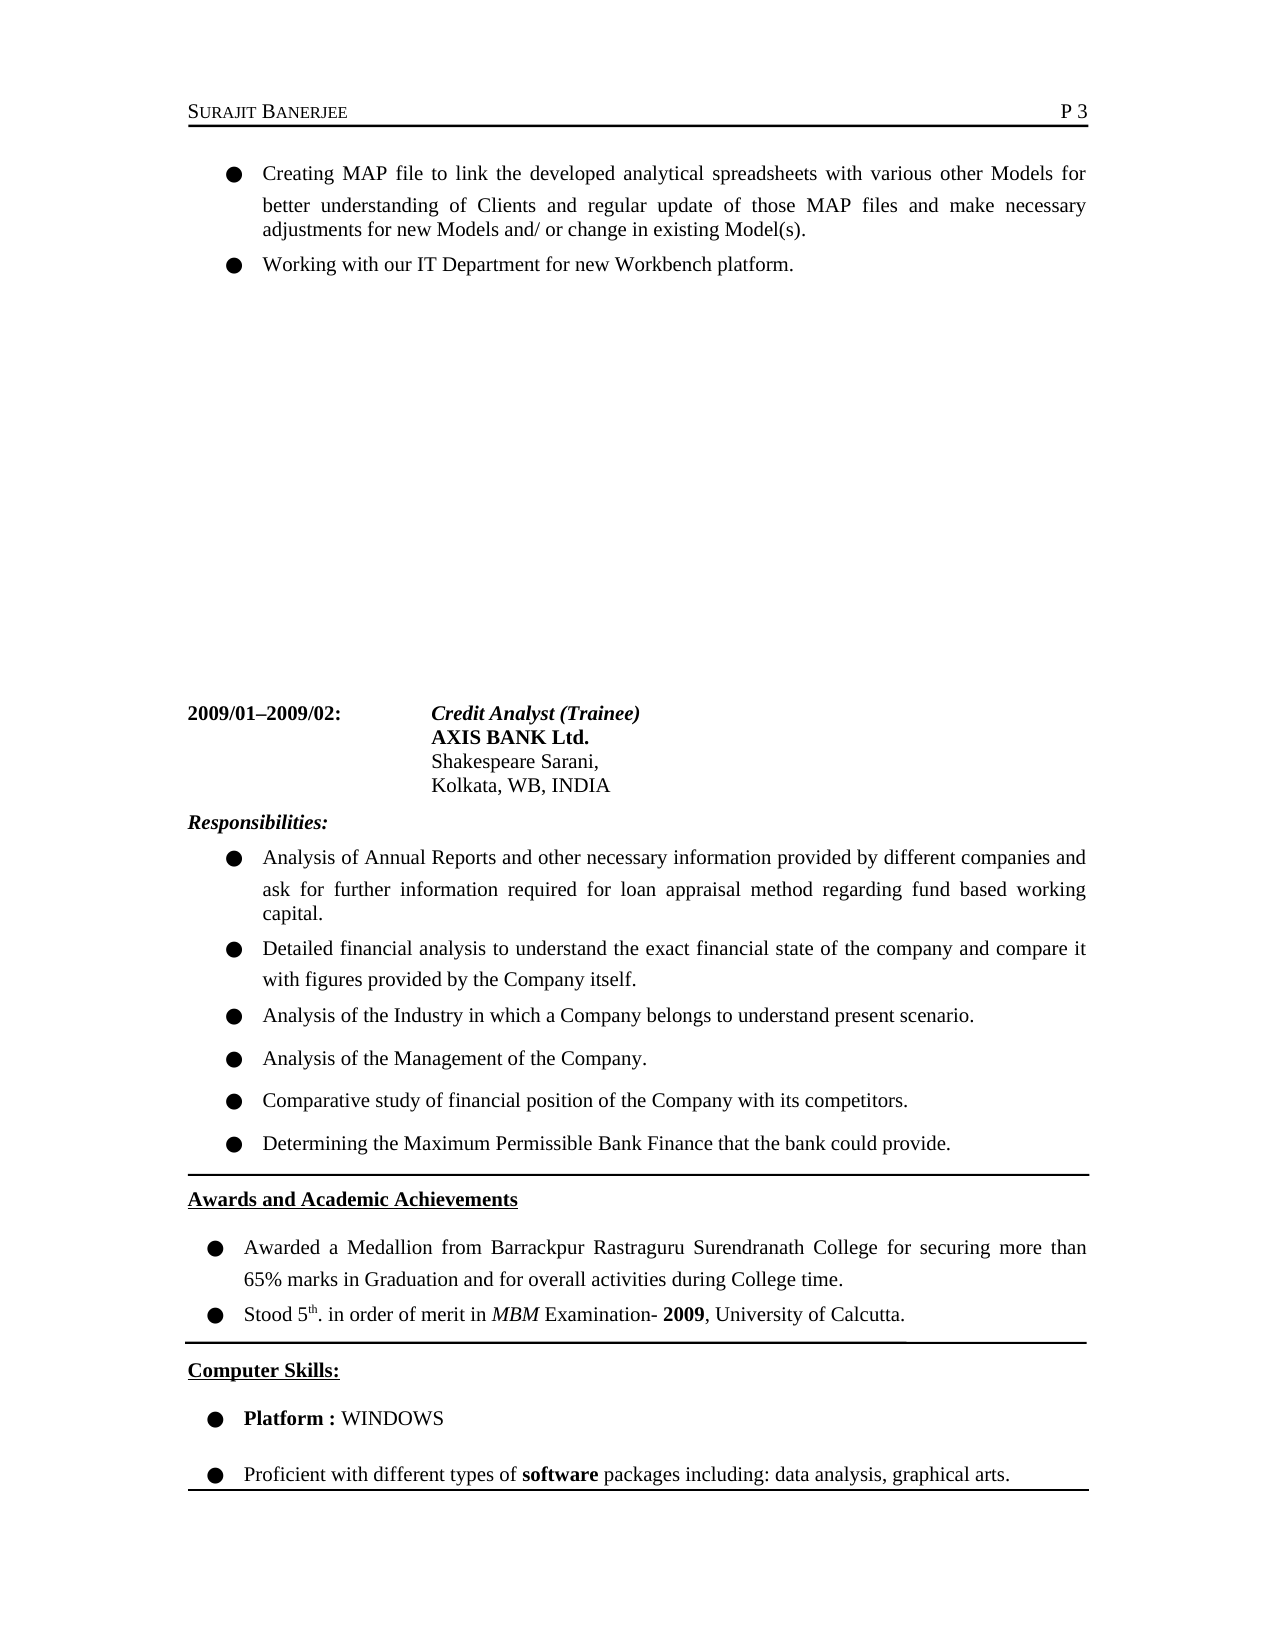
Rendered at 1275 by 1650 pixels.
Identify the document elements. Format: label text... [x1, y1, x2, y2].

text Responsibilities: [187, 810, 1087, 834]
text AXIS BANK Ltd. [187, 725, 1087, 749]
list Creating MAP file to link the developed analytical spreadsheets with various other Models for better understanding of Clients and regular update of those MAP files and make necessary adjustments for new Models and/ or change in existing Model(s). [225, 150, 1087, 241]
list Analysis of Annual Reports and other necessary information provided by different companies and ask for further information required for loan appraisal method regarding fund based working capital. [225, 834, 1087, 925]
list Proficient with different types of software packages including: data analysis, graphical arts. [206, 1450, 1087, 1489]
list Working with our IT Department for new Workbench platform. [225, 241, 1087, 283]
list Detailed financial analysis to understand the exact financial state of the company and compare it with figures provided by the Company itself. [225, 925, 1087, 991]
list Comparative study of financial position of the Company with its competitors. [225, 1077, 1087, 1119]
text Kolkata, WB, INDIA [187, 773, 1087, 797]
list Stood 5th. in order of merit in MBM Examination- 2009, University of Calcutta. [206, 1291, 1087, 1333]
text Computer Skills: [187, 1358, 1087, 1382]
text 2009/01–2009/02: Credit Analyst (Trainee) [187, 701, 1087, 725]
list Determining the Maximum Permissible Bank Finance that the bank could provide. [225, 1119, 1087, 1162]
list Awarded a Medallion from Barrackpur Rastraguru Surendranath College for securing more than 65% marks in Graduation and for overall activities during College time. [206, 1224, 1087, 1291]
text Awards and Academic Achievements [187, 1187, 1087, 1211]
list Analysis of the Industry in which a Company belongs to understand present scenario. [225, 991, 1087, 1034]
text Shakespeare Sarani, [187, 749, 1087, 773]
list Platform : WINDOWS [206, 1395, 1087, 1438]
list Analysis of the Management of the Company. [225, 1034, 1087, 1077]
